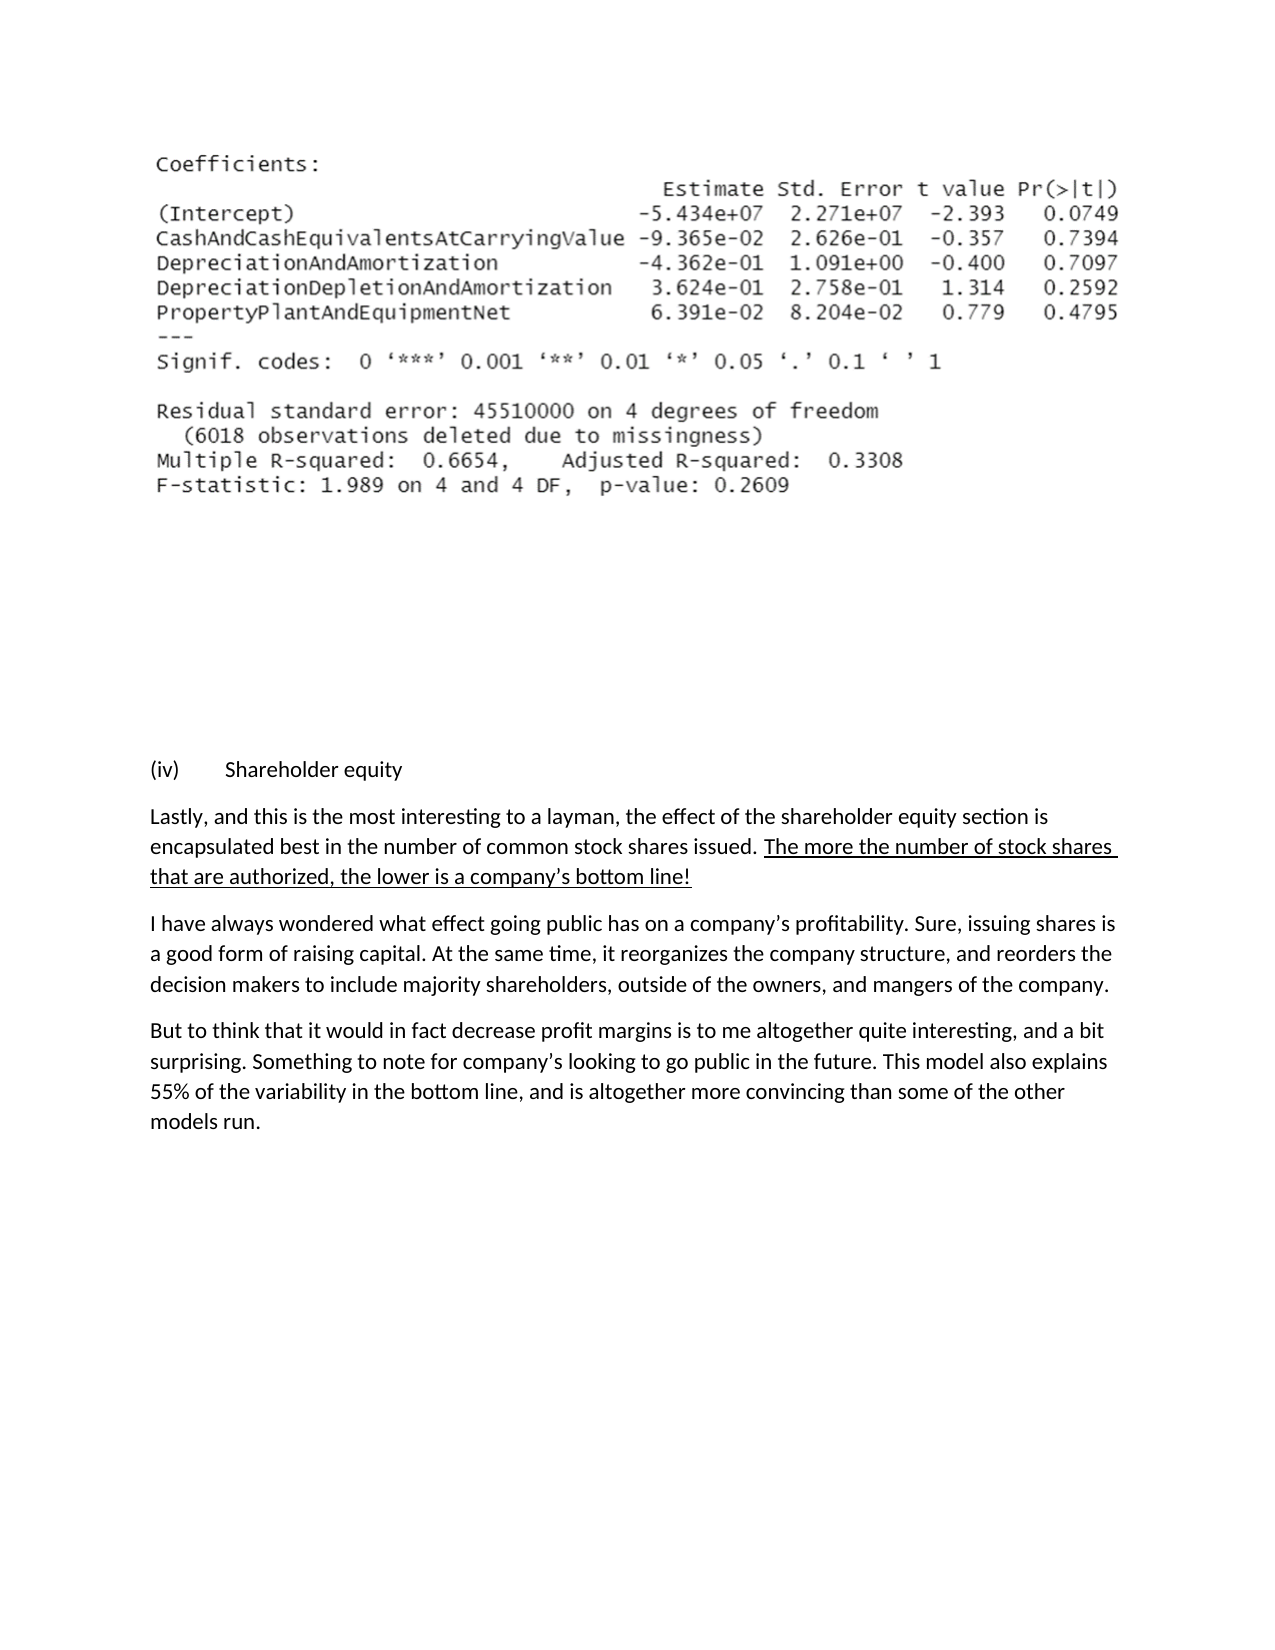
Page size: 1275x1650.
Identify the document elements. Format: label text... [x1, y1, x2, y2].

text I have always wondered what effect going public has on a company’s profitability. Sure, issuing shares is a good form of raising capital. At the same time, it reorganizes the company structure, and reorders the decision makers to include majority shareholders, outside of the owners, and mangers of the company. [150, 909, 1125, 998]
text Lastly, and this is the most interesting to a layman, the effect of the shareholder equity section is encapsulated best in the number of common stock shares issued. The more the number of stock shares that are authorized, the lower is a company’s bottom line! [150, 802, 1125, 891]
text But to think that it would in fact decrease profit margins is to me altogether quite interesting, and a bit surprising. Something to note for company’s looking to go public in the future. This model also explains 55% of the variability in the bottom line, and is altogether more convincing than some of the other models run. [150, 1017, 1125, 1135]
picture [150, 150, 1125, 502]
text (iv) Shareholder equity [150, 755, 1125, 783]
